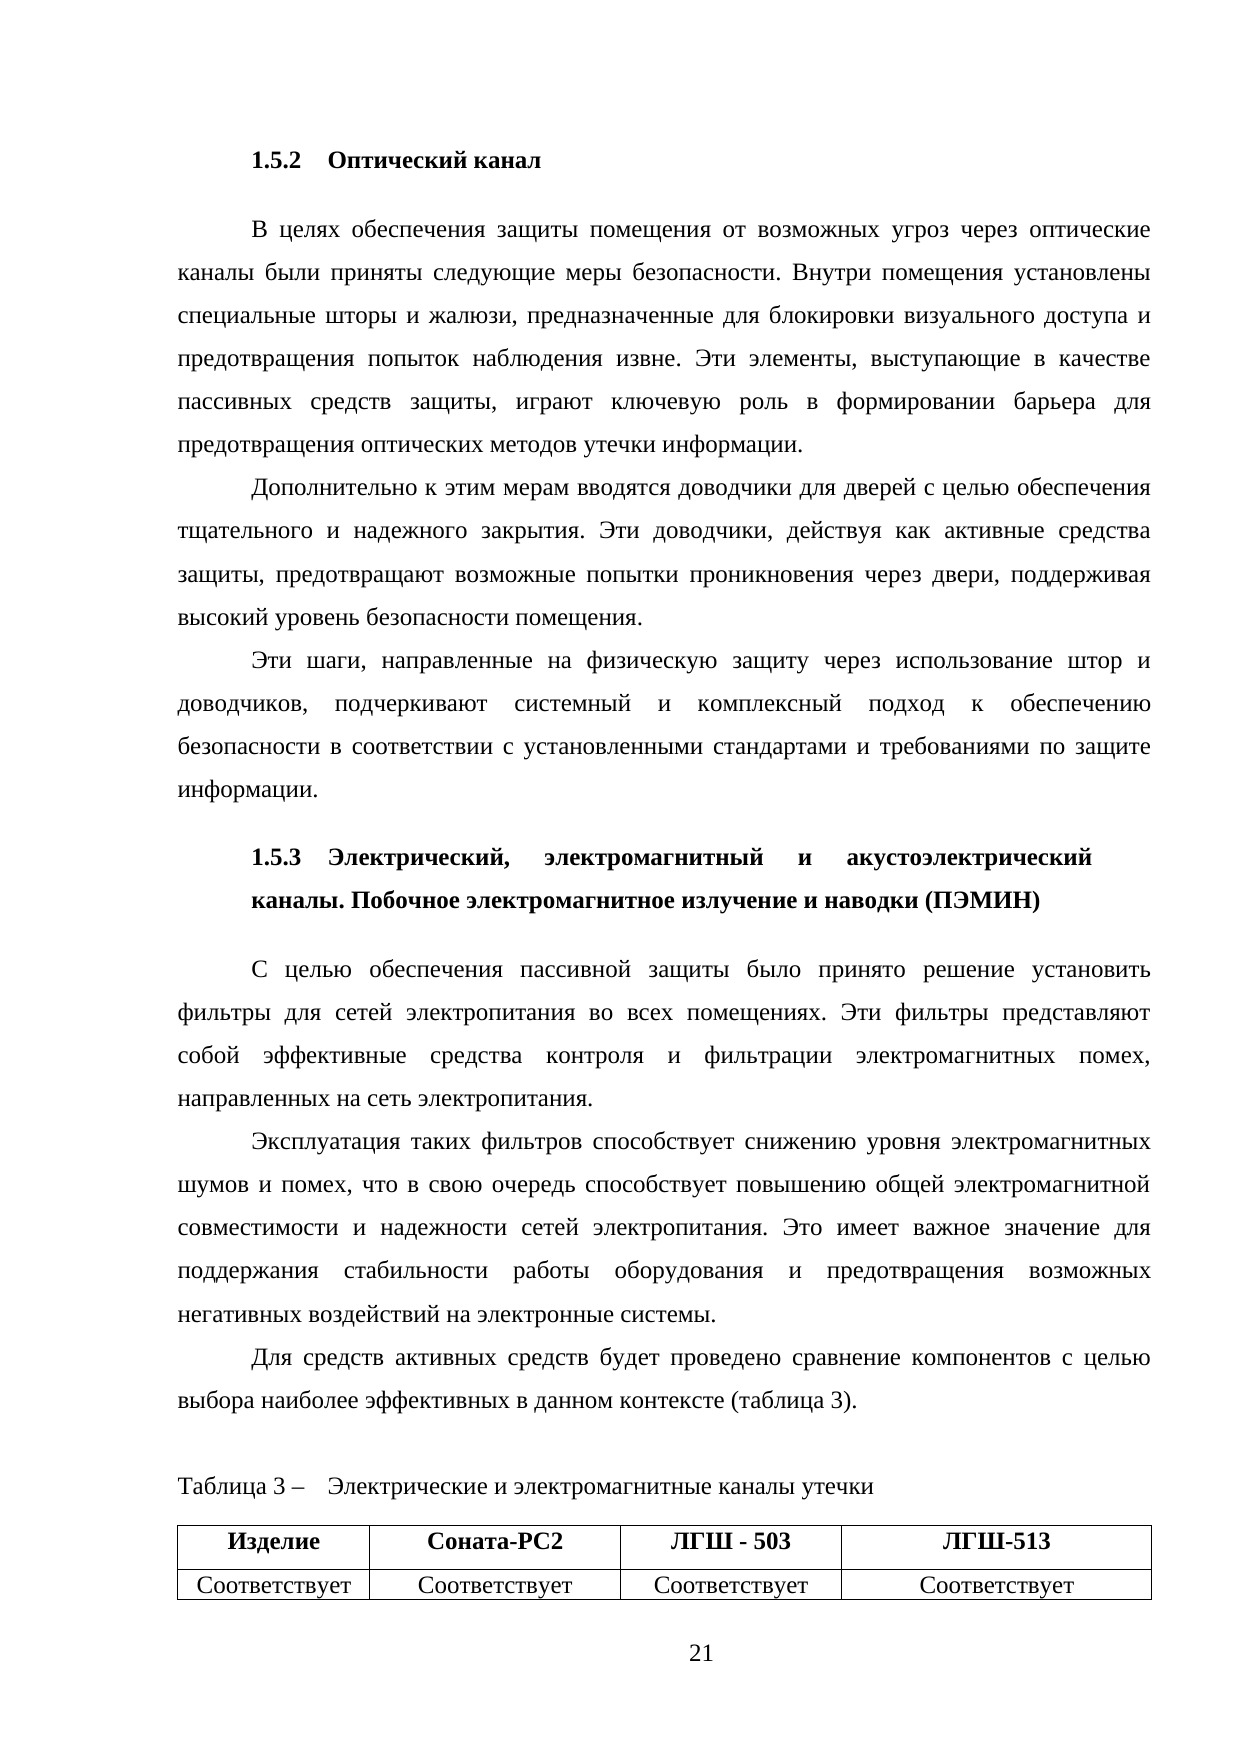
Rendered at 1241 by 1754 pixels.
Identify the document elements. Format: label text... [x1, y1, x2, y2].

subtitle Электрический, электромагнитный и акустоэлектрический каналы. Побочное электромагнитное излучение и наводки (ПЭМИН) [251, 842, 1093, 914]
text Для средств активных средств будет проведено сравнение компонентов с целью выбора наиболее эффективных в данном контексте (таблица 3). [177, 1342, 1152, 1414]
subtitle Оптический канал [251, 146, 1093, 174]
text Эксплуатация таких фильтров способствует снижению уровня электромагнитных шумов и помех, что в свою очередь способствует повышению общей электромагнитной совместимости и надежности сетей электропитания. Это имеет важное значение для поддержания стабильности работы оборудования и предотвращения возможных негативных воздействий на электронные системы. [177, 1126, 1152, 1327]
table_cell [842, 1570, 1151, 1599]
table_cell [178, 1570, 369, 1599]
table_header Соната-РС2 [370, 1526, 620, 1569]
list Электрические и электромагнитные каналы утечки [177, 1471, 1152, 1500]
text В целях обеспечения защиты помещения от возможных угроз через оптические каналы были приняты следующие меры безопасности. Внутри помещения установлены специальные шторы и жалюзи, предназначенные для блокировки визуального доступа и предотвращения попыток наблюдения извне. Эти элементы, выступающие в качестве пассивных средств защиты, играют ключевую роль в формировании барьера для предотвращения оптических методов утечки информации. [177, 214, 1152, 458]
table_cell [370, 1570, 620, 1599]
text С целью обеспечения пассивной защиты было принято решение установить фильтры для сетей электропитания во всех помещениях. Эти фильтры представляют собой эффективные средства контроля и фильтрации электромагнитных помех, направленных на сеть электропитания. [177, 954, 1152, 1112]
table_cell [621, 1570, 841, 1599]
table_header Изделие [178, 1526, 369, 1569]
table_header ЛГШ - 503 [621, 1526, 841, 1569]
text Эти шаги, направленные на физическую защиту через использование штор и доводчиков, подчеркивают системный и комплексный подход к обеспечению безопасности в соответствии с установленными стандартами и требованиями по защите информации. [177, 645, 1152, 803]
text Дополнительно к этим мерам вводятся доводчики для дверей с целью обеспечения тщательного и надежного закрытия. Эти доводчики, действуя как активные средства защиты, предотвращают возможные попытки проникновения через двери, поддерживая высокий уровень безопасности помещения. [177, 472, 1152, 631]
table_header ЛГШ-513 [842, 1526, 1151, 1569]
